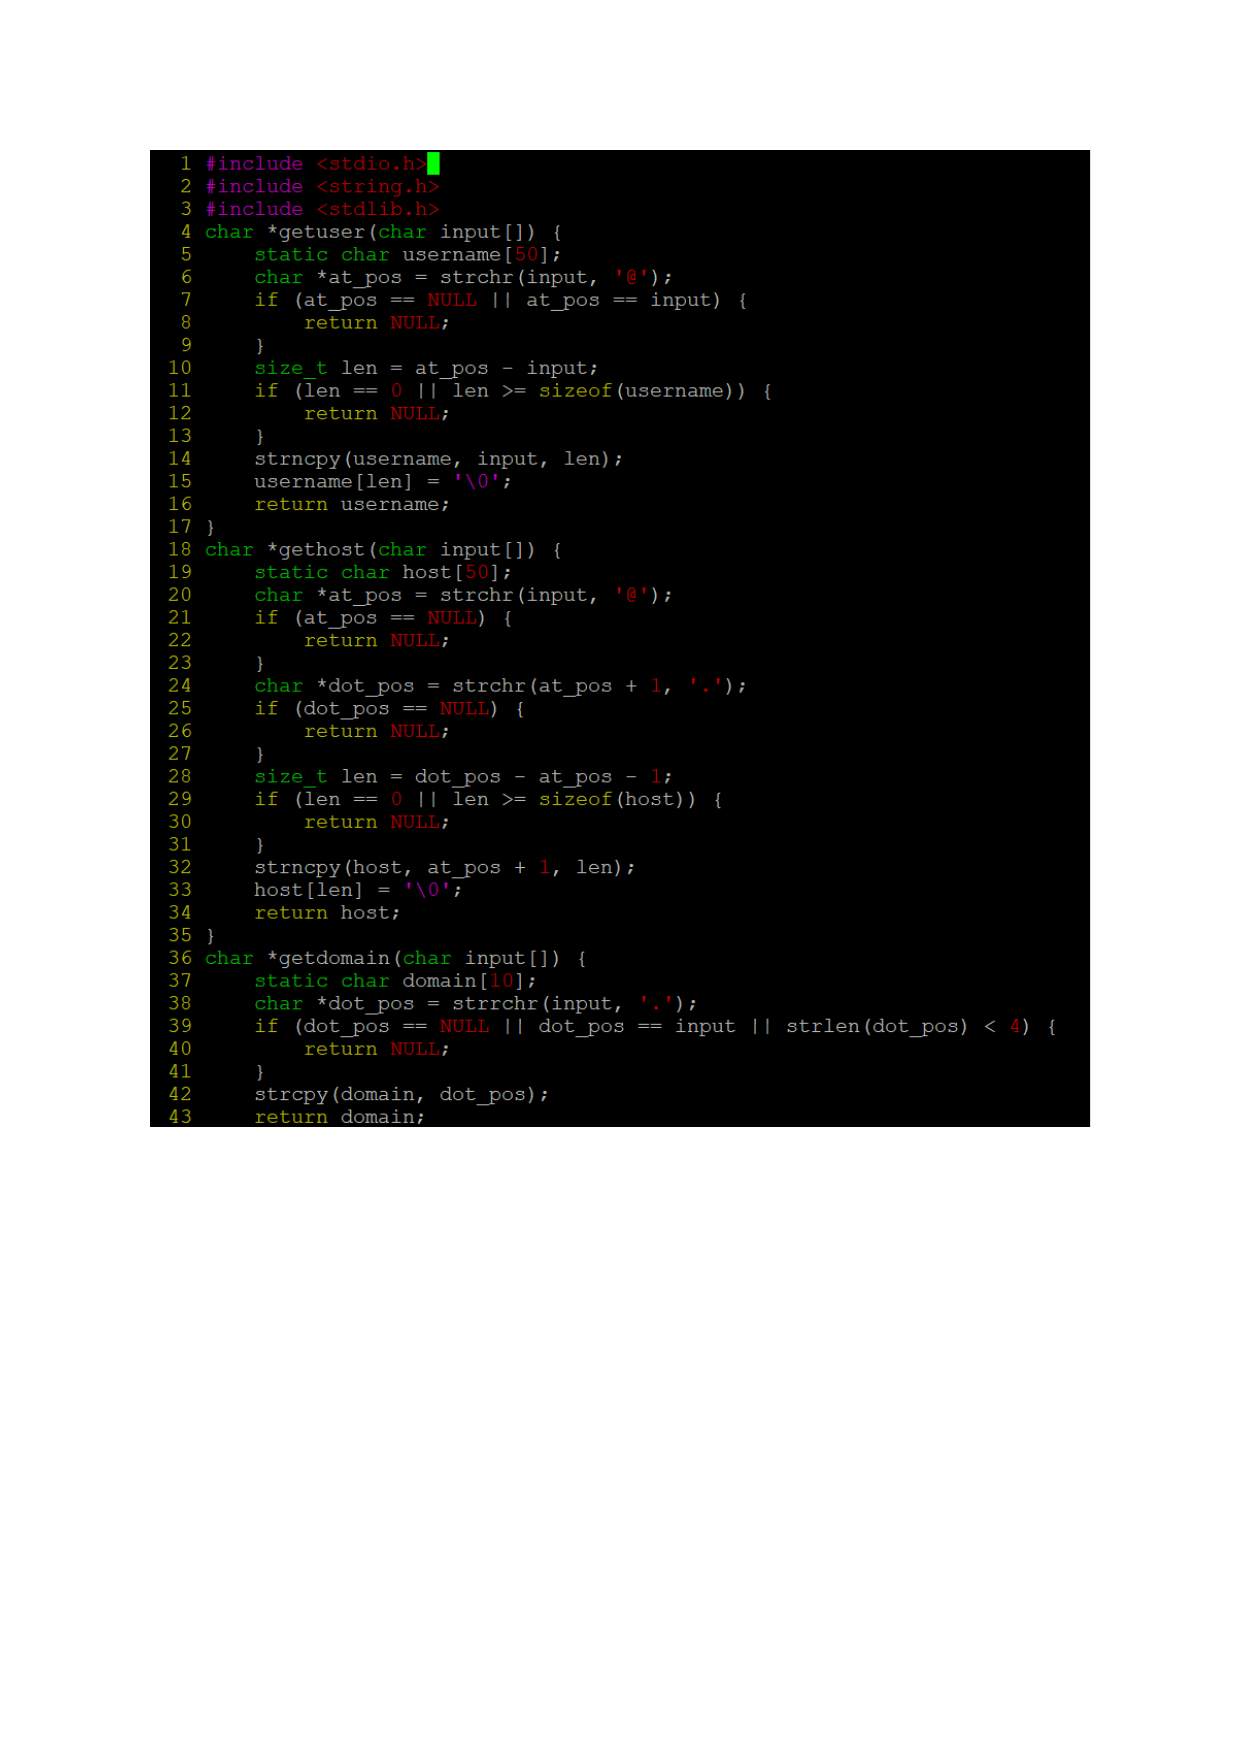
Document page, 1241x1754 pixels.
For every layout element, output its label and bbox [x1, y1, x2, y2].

picture [150, 150, 1091, 1127]
